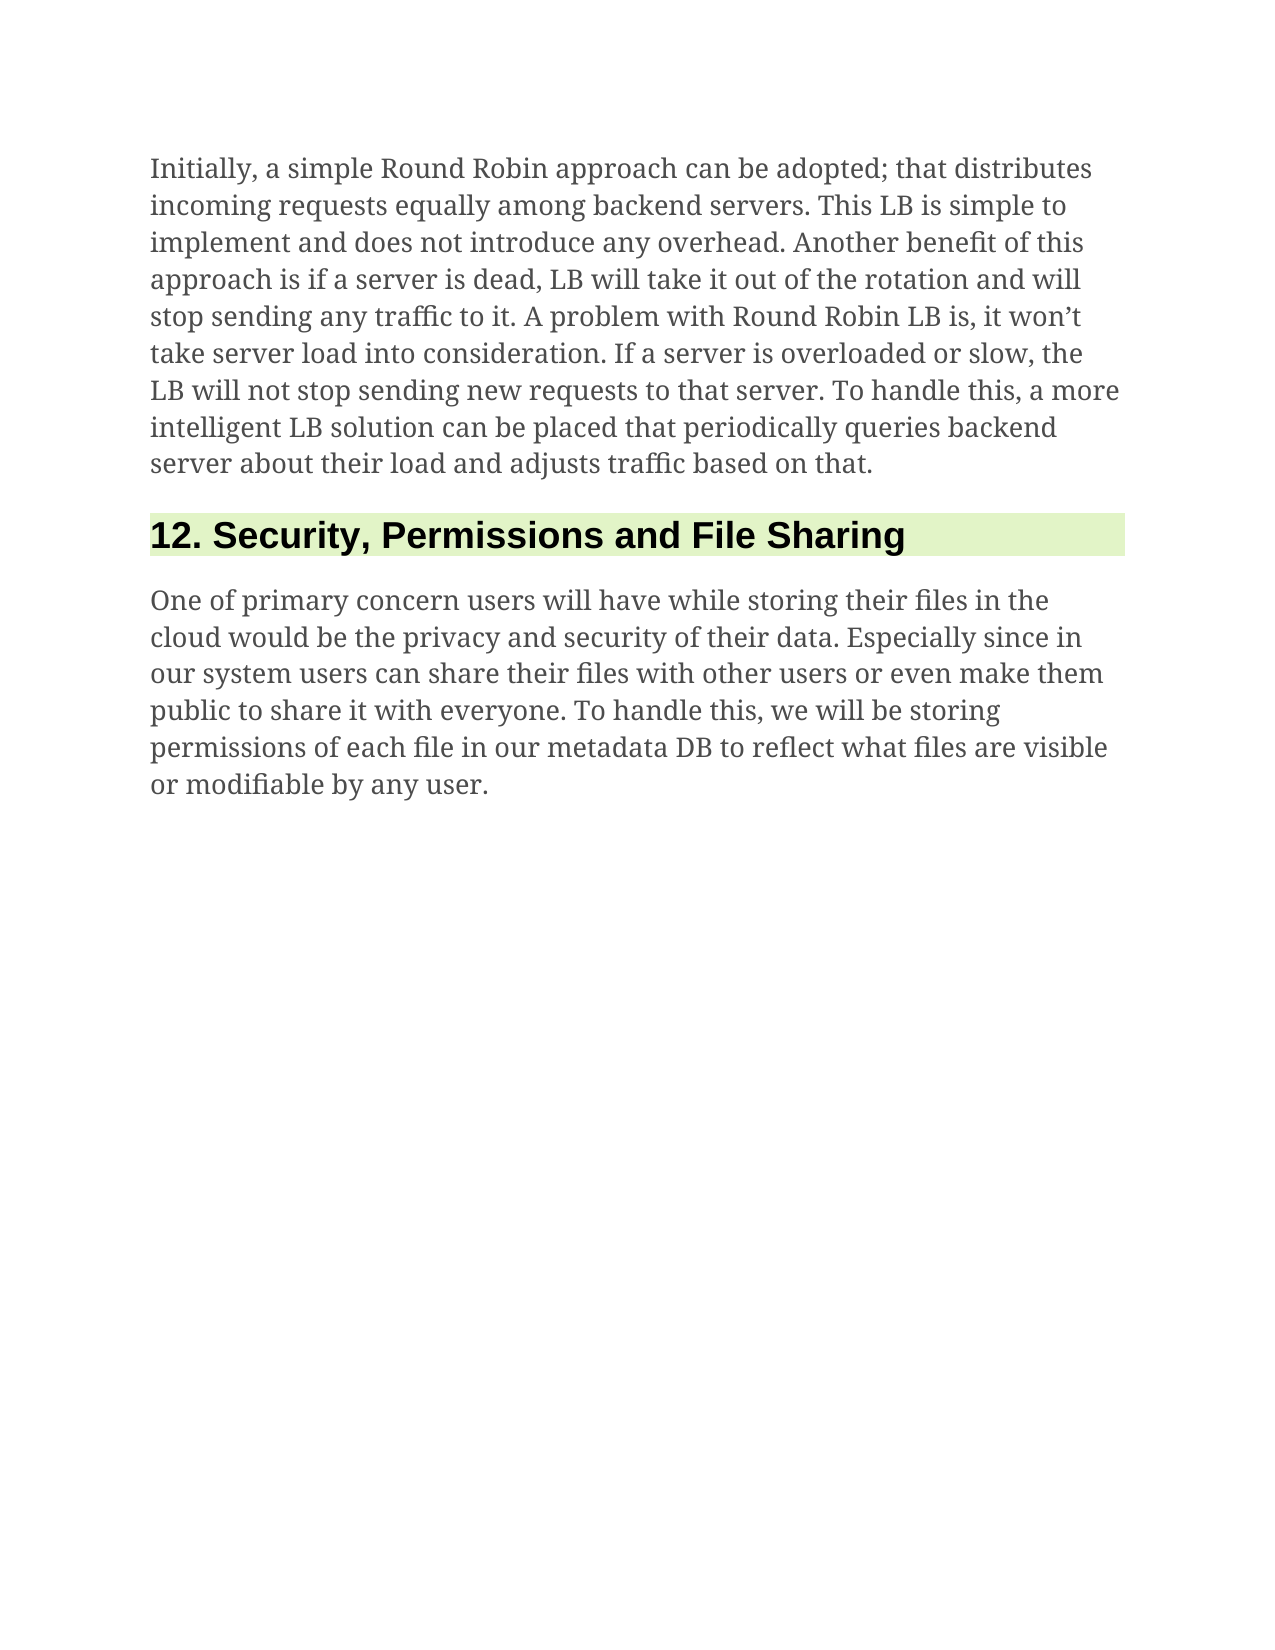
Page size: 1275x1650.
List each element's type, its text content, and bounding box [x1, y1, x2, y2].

text One of primary concern users will have while storing their files in the cloud would be the privacy and security of their data. Especially since in our system users can share their files with other users or even make them public to share it with everyone. To handle this, we will be storing permissions of each file in our metadata DB to reflect what files are visible or modifiable by any user. [150, 581, 1125, 802]
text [150, 150, 1125, 482]
text 12. Security, Permissions and File Sharing [150, 513, 1125, 556]
